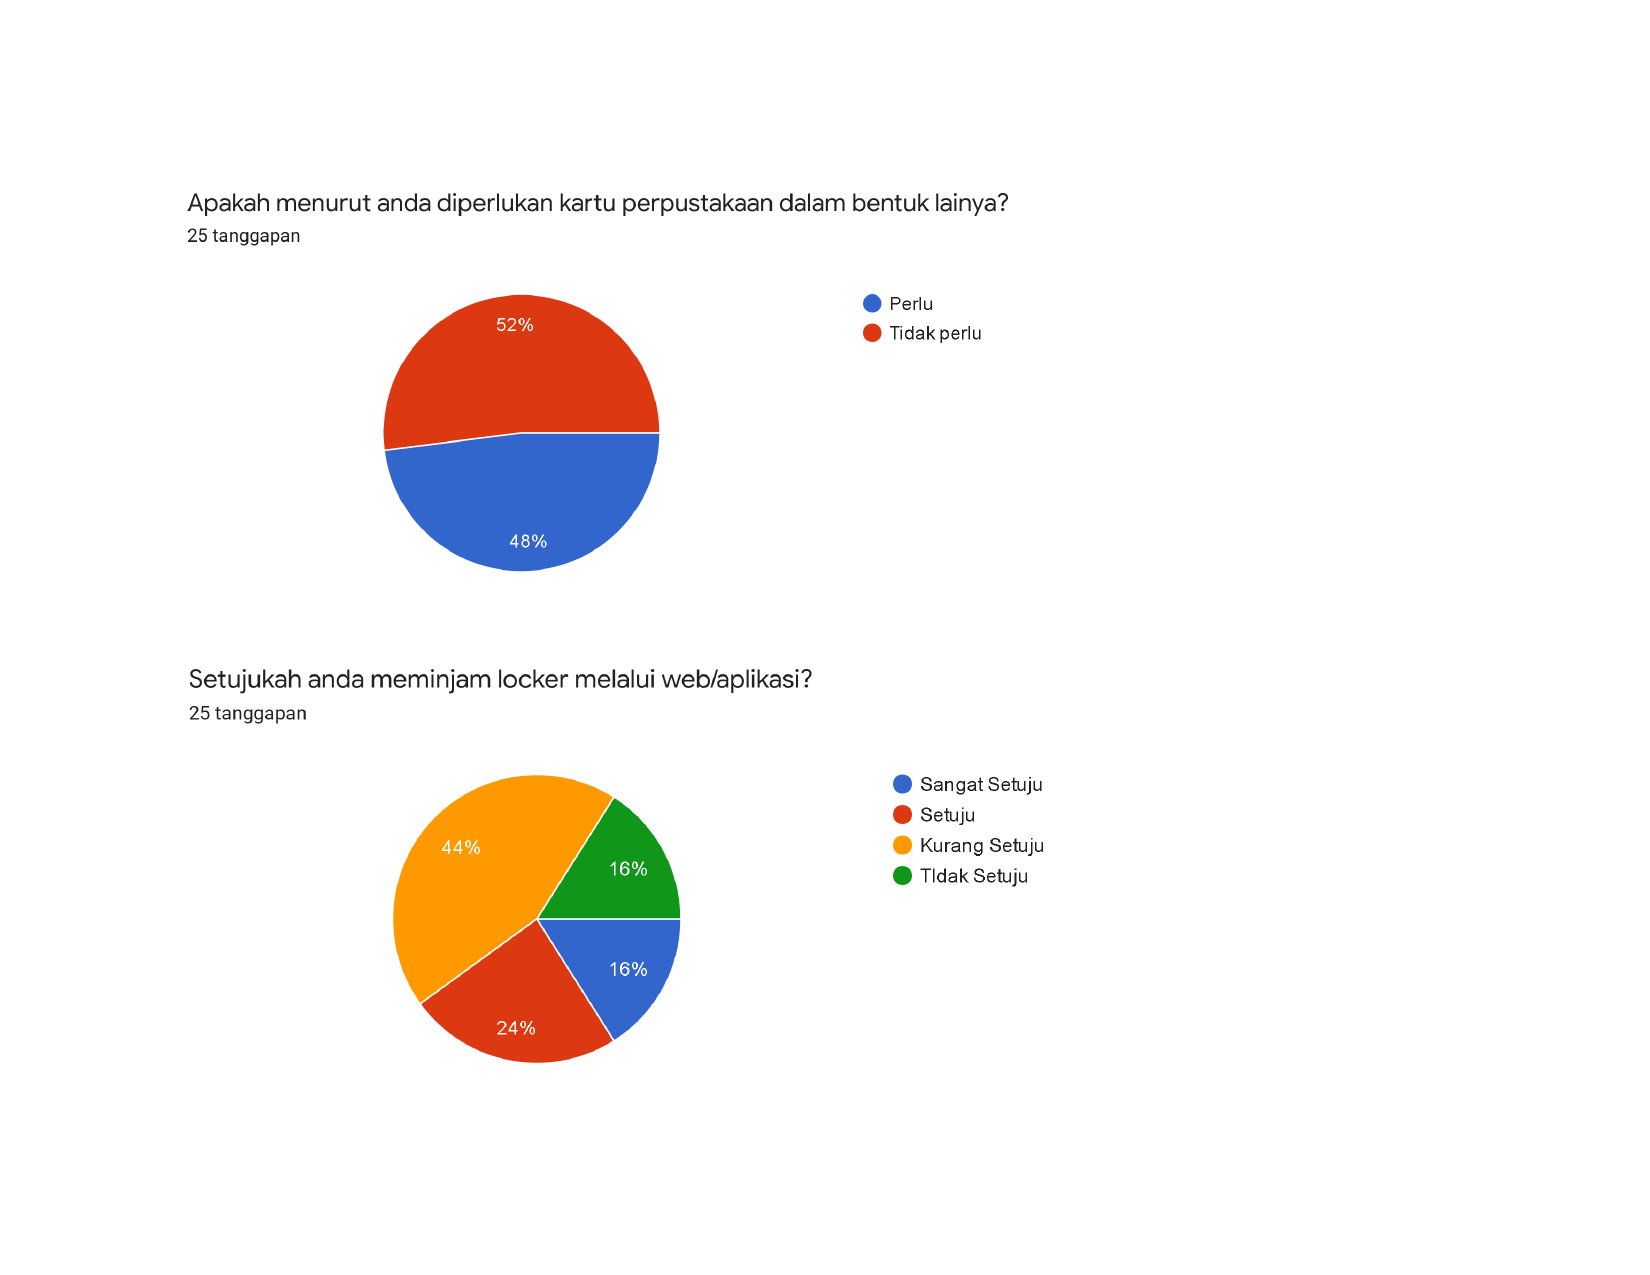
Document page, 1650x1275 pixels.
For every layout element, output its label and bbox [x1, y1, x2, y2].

picture [150, 150, 1324, 1118]
